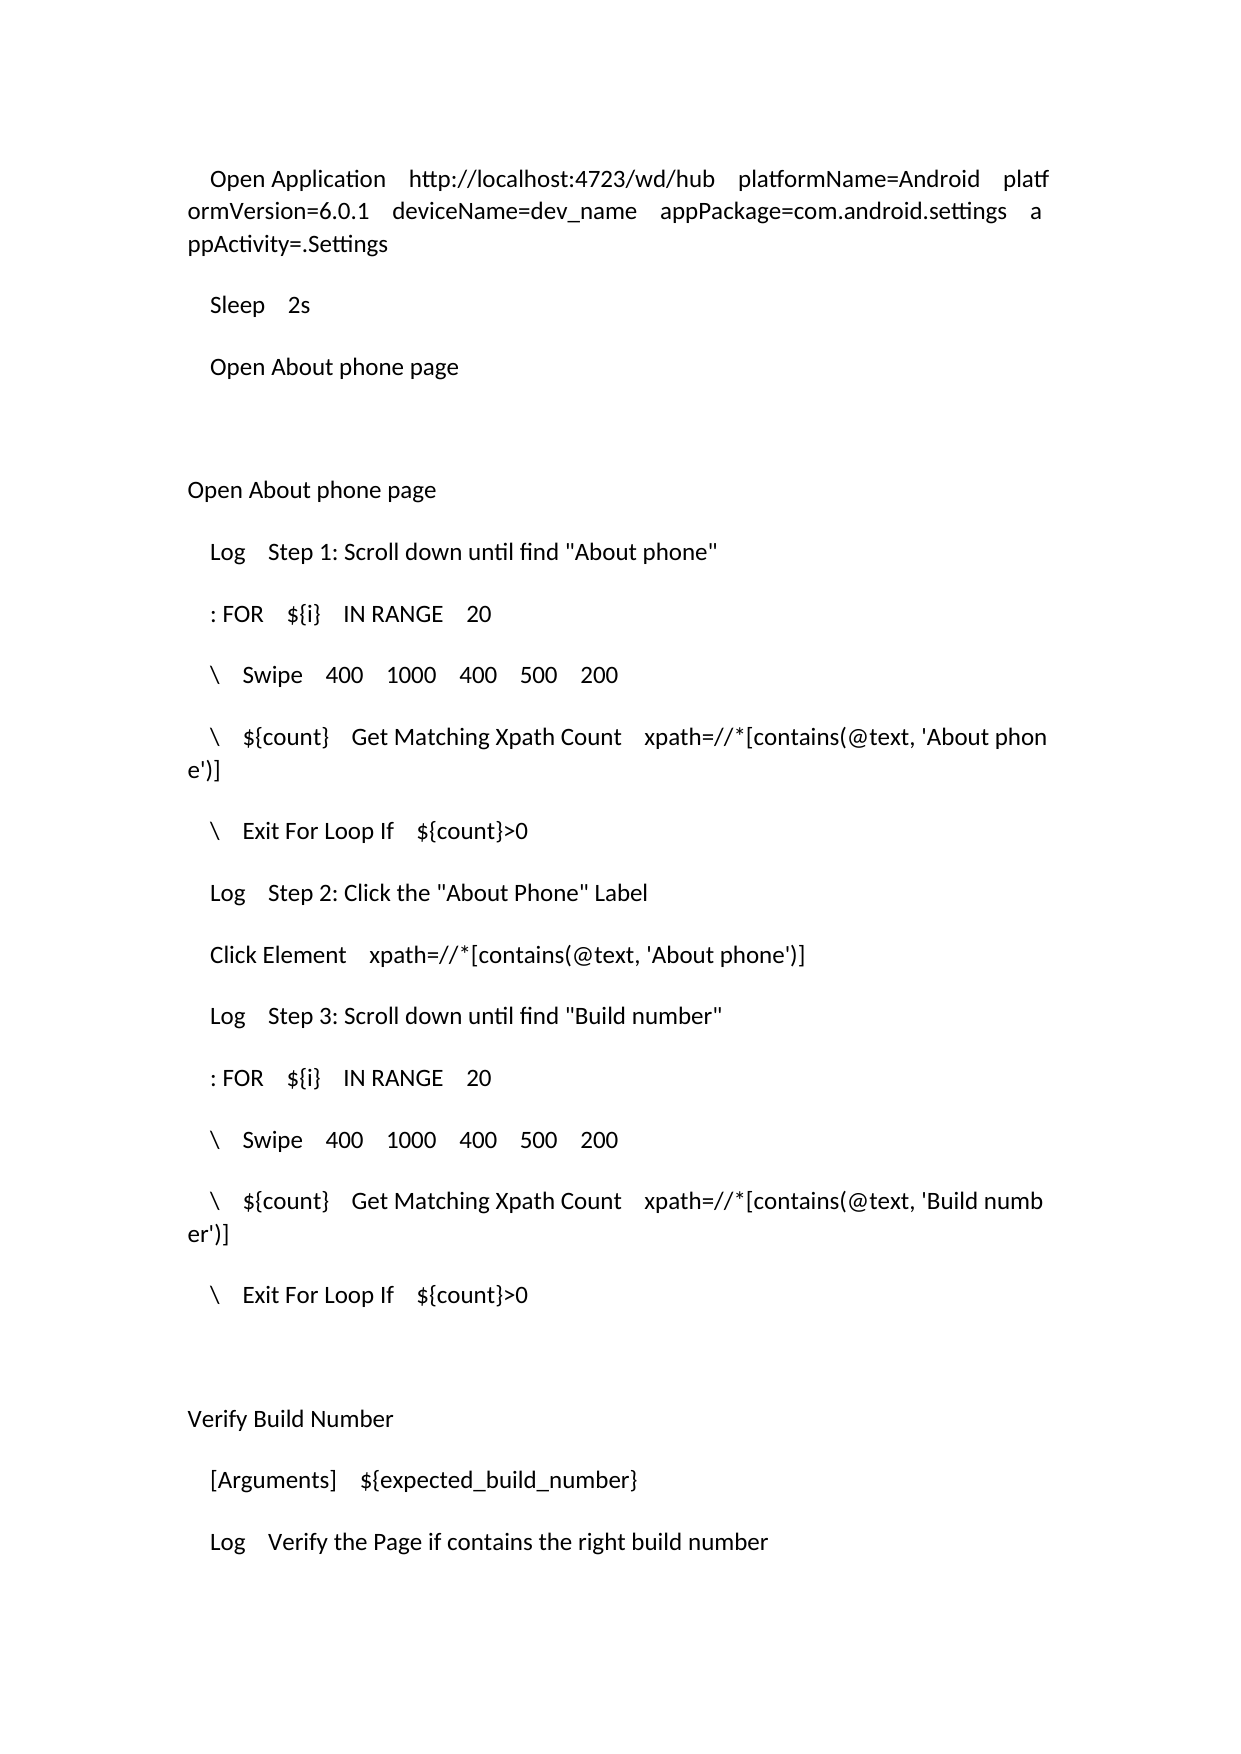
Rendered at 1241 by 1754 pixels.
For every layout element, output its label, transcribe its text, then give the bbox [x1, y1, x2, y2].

text Click Element xpath=//*[contains(@text, 'About phone')] [187, 938, 1053, 970]
text Log Step 3: Scroll down until find "Build number" [187, 999, 1053, 1032]
text Open Application http://localhost:4723/wd/hub platformName=Android platformVersion=6.0.1 deviceName=dev_name appPackage=com.android.settings appActivity=.Settings [187, 162, 1053, 259]
text \ Exit For Loop If ${count}>0 [187, 814, 1053, 847]
text \ ${count} Get Matching Xpath Count xpath=//*[contains(@text, 'About phone')] [187, 720, 1053, 785]
text : FOR ${i} IN RANGE 20 [187, 1061, 1053, 1094]
text : FOR ${i} IN RANGE 20 [187, 597, 1053, 629]
text \ Swipe 400 1000 400 500 200 [187, 1123, 1053, 1155]
text Log Verify the Page if contains the right build number [187, 1525, 1053, 1558]
text [Arguments] ${expected_build_number} [187, 1464, 1053, 1496]
text Open About phone page [187, 350, 1053, 383]
text Log Step 2: Click the "About Phone" Label [187, 876, 1053, 909]
text \ Swipe 400 1000 400 500 200 [187, 659, 1053, 691]
text \ ${count} Get Matching Xpath Count xpath=//*[contains(@text, 'Build number')] [187, 1184, 1053, 1249]
text Log Step 1: Scroll down until find "About phone" [187, 535, 1053, 568]
text \ Exit For Loop If ${count}>0 [187, 1279, 1053, 1311]
text Verify Build Number [187, 1402, 1053, 1434]
text Open About phone page [187, 474, 1053, 506]
text Sleep 2s [187, 289, 1053, 321]
